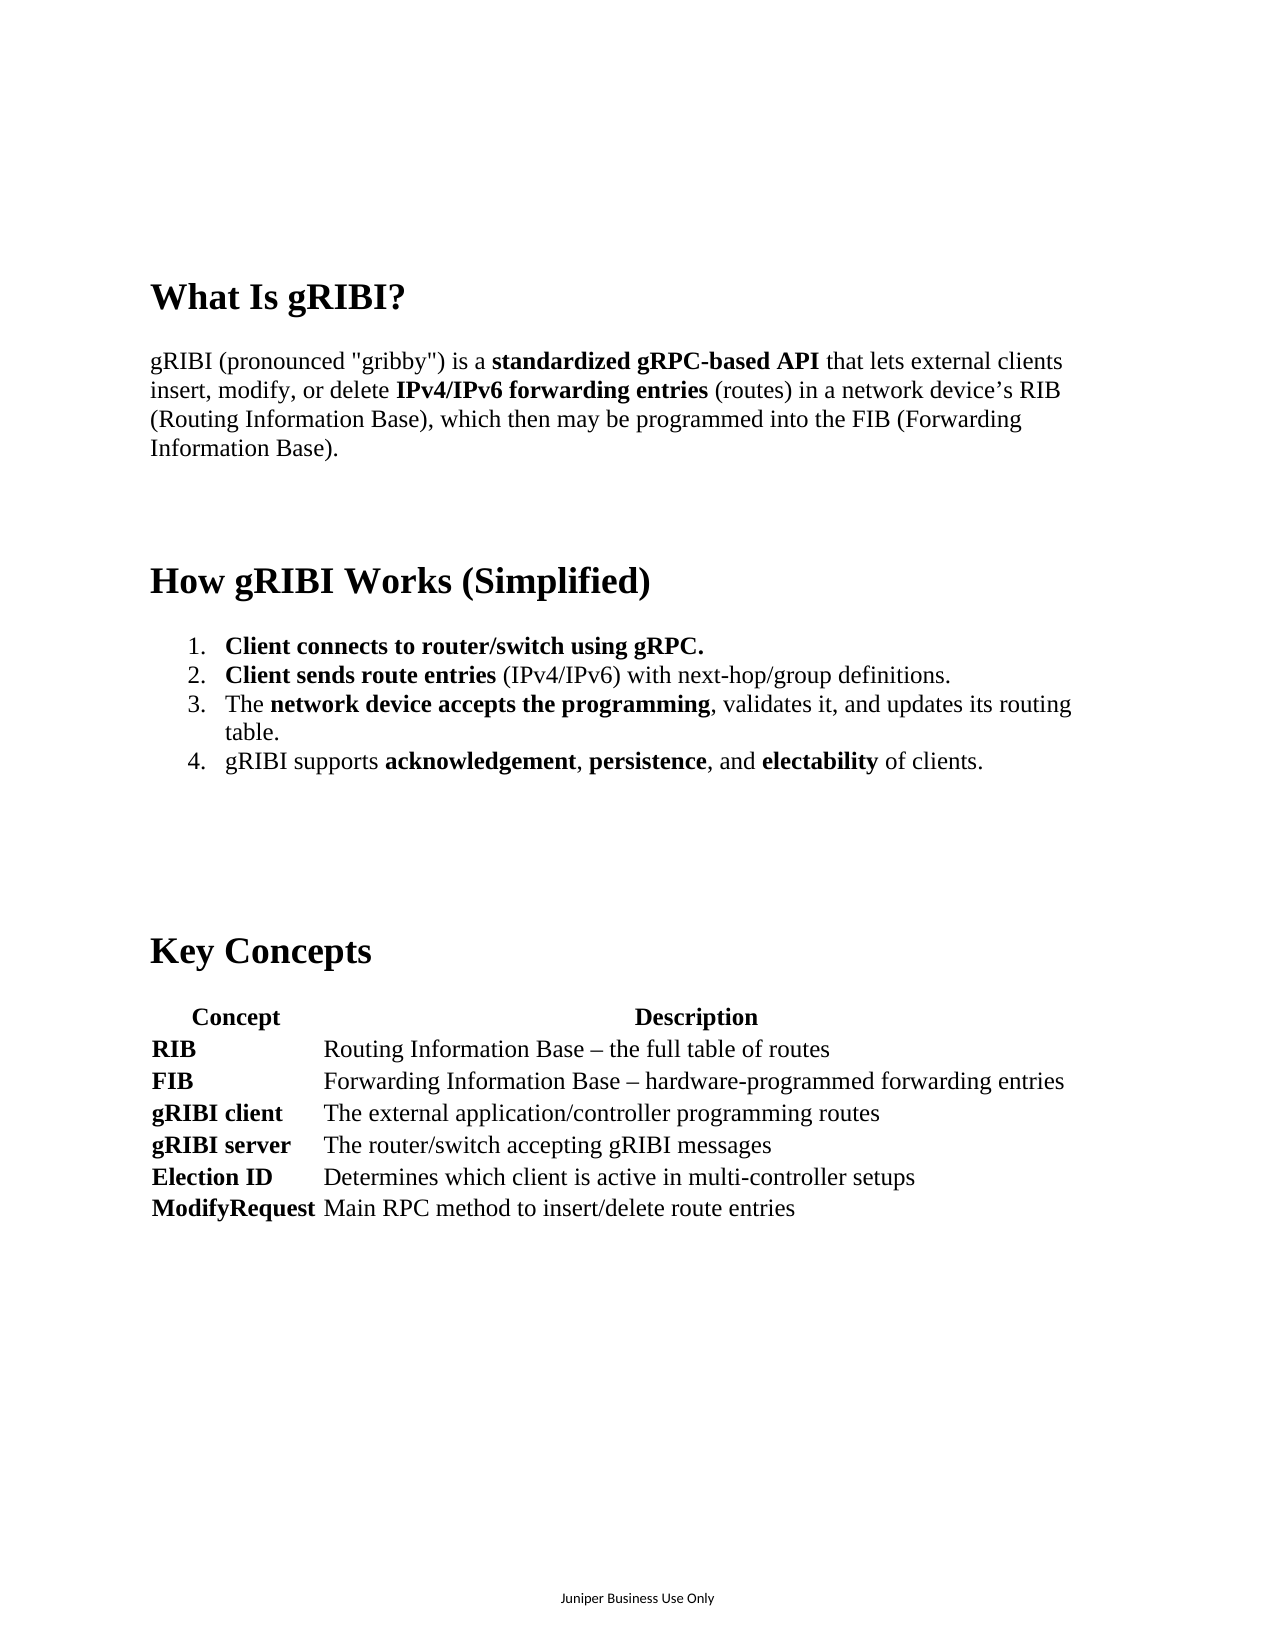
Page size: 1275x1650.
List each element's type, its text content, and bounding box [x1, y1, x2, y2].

table_cell gRIBI server [150, 1128, 322, 1160]
list The network device accepts the programming, validates it, and updates its routing table. [187, 689, 1125, 746]
table_cell The router/switch accepting gRIBI messages [322, 1128, 1071, 1160]
table_cell Forwarding Information Base – hardware-programmed forwarding entries [322, 1064, 1071, 1096]
table_cell Main RPC method to insert/delete route entries [322, 1192, 1071, 1224]
table_cell gRIBI client [150, 1096, 322, 1128]
list Client connects to router/switch using gRPC. [187, 631, 1125, 660]
text Key Concepts [150, 928, 1125, 971]
table_cell Election ID [150, 1160, 322, 1192]
table_cell RIB [150, 1033, 322, 1064]
list Client sends route entries (IPv4/IPv6) with next-hop/group definitions. [187, 660, 1125, 689]
table_cell FIB [150, 1064, 322, 1096]
table_cell Determines which client is active in multi-controller setups [322, 1160, 1071, 1192]
list gRIBI supports acknowledgement, persistence, and electability of clients. [187, 746, 1125, 775]
table_cell ModifyRequest [150, 1192, 322, 1224]
text How gRIBI Works (Simplified) [150, 559, 1125, 602]
table_header Concept [150, 1001, 322, 1032]
table_cell Routing Information Base – the full table of routes [322, 1033, 1071, 1064]
text gRIBI (pronounced "gribby") is a standardized gRPC-based API that lets external clients insert, modify, or delete IPv4/IPv6 forwarding entries (routes) in a network device’s RIB (Routing Information Base), which then may be programmed into the FIB (Forwarding Information Base). [150, 346, 1125, 461]
table_header Description [322, 1001, 1071, 1032]
table_cell The external application/controller programming routes [322, 1096, 1071, 1128]
text What Is gRIBI? [150, 274, 1125, 317]
